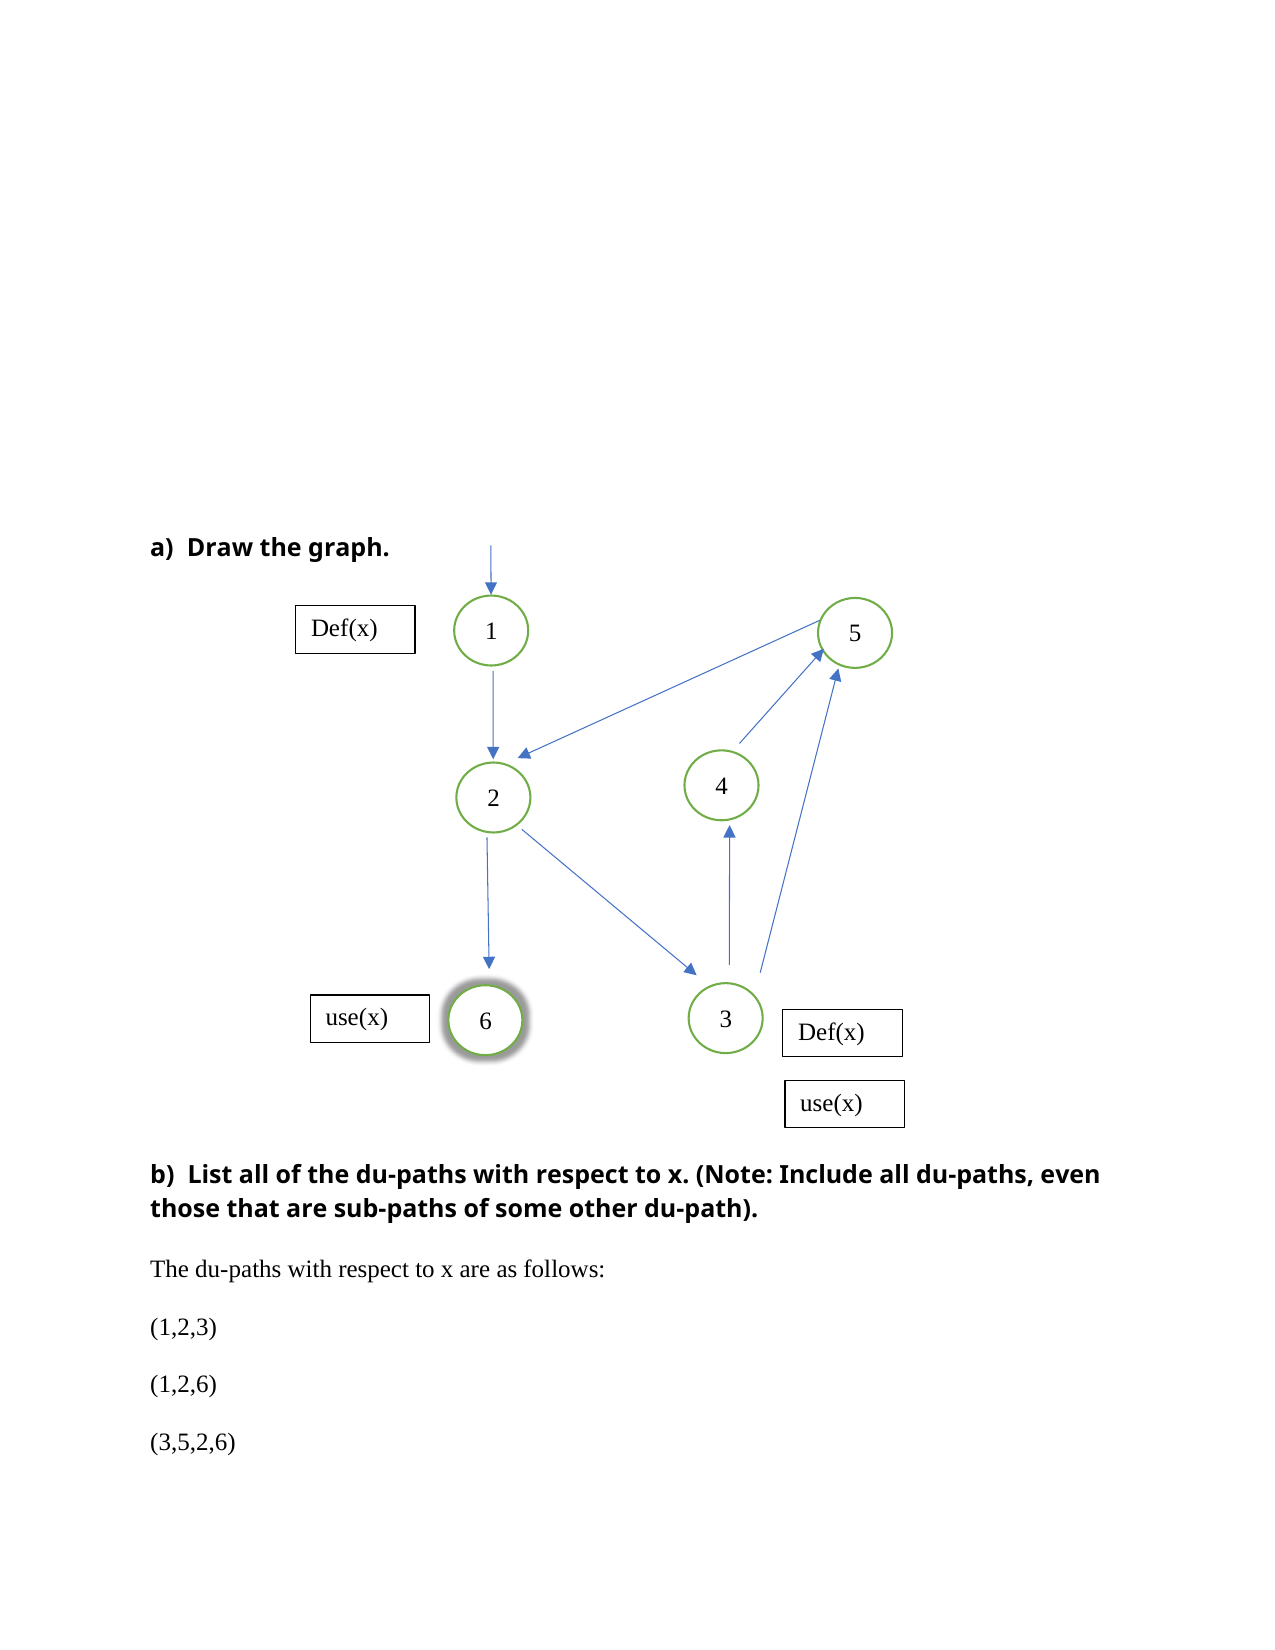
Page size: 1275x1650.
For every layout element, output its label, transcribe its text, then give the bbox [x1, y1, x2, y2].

text The du-paths with respect to x are as follows: [150, 1254, 1125, 1282]
text b) List all of the du-paths with respect to x. (Note: Include all du-paths, even those that are sub-paths of some other du-path). [150, 1156, 1125, 1224]
text (1,2,6) [150, 1369, 1125, 1398]
text (1,2,3) [150, 1312, 1125, 1340]
text a) Draw the graph. [150, 529, 1125, 563]
text (3,5,2,6) [150, 1427, 1125, 1456]
